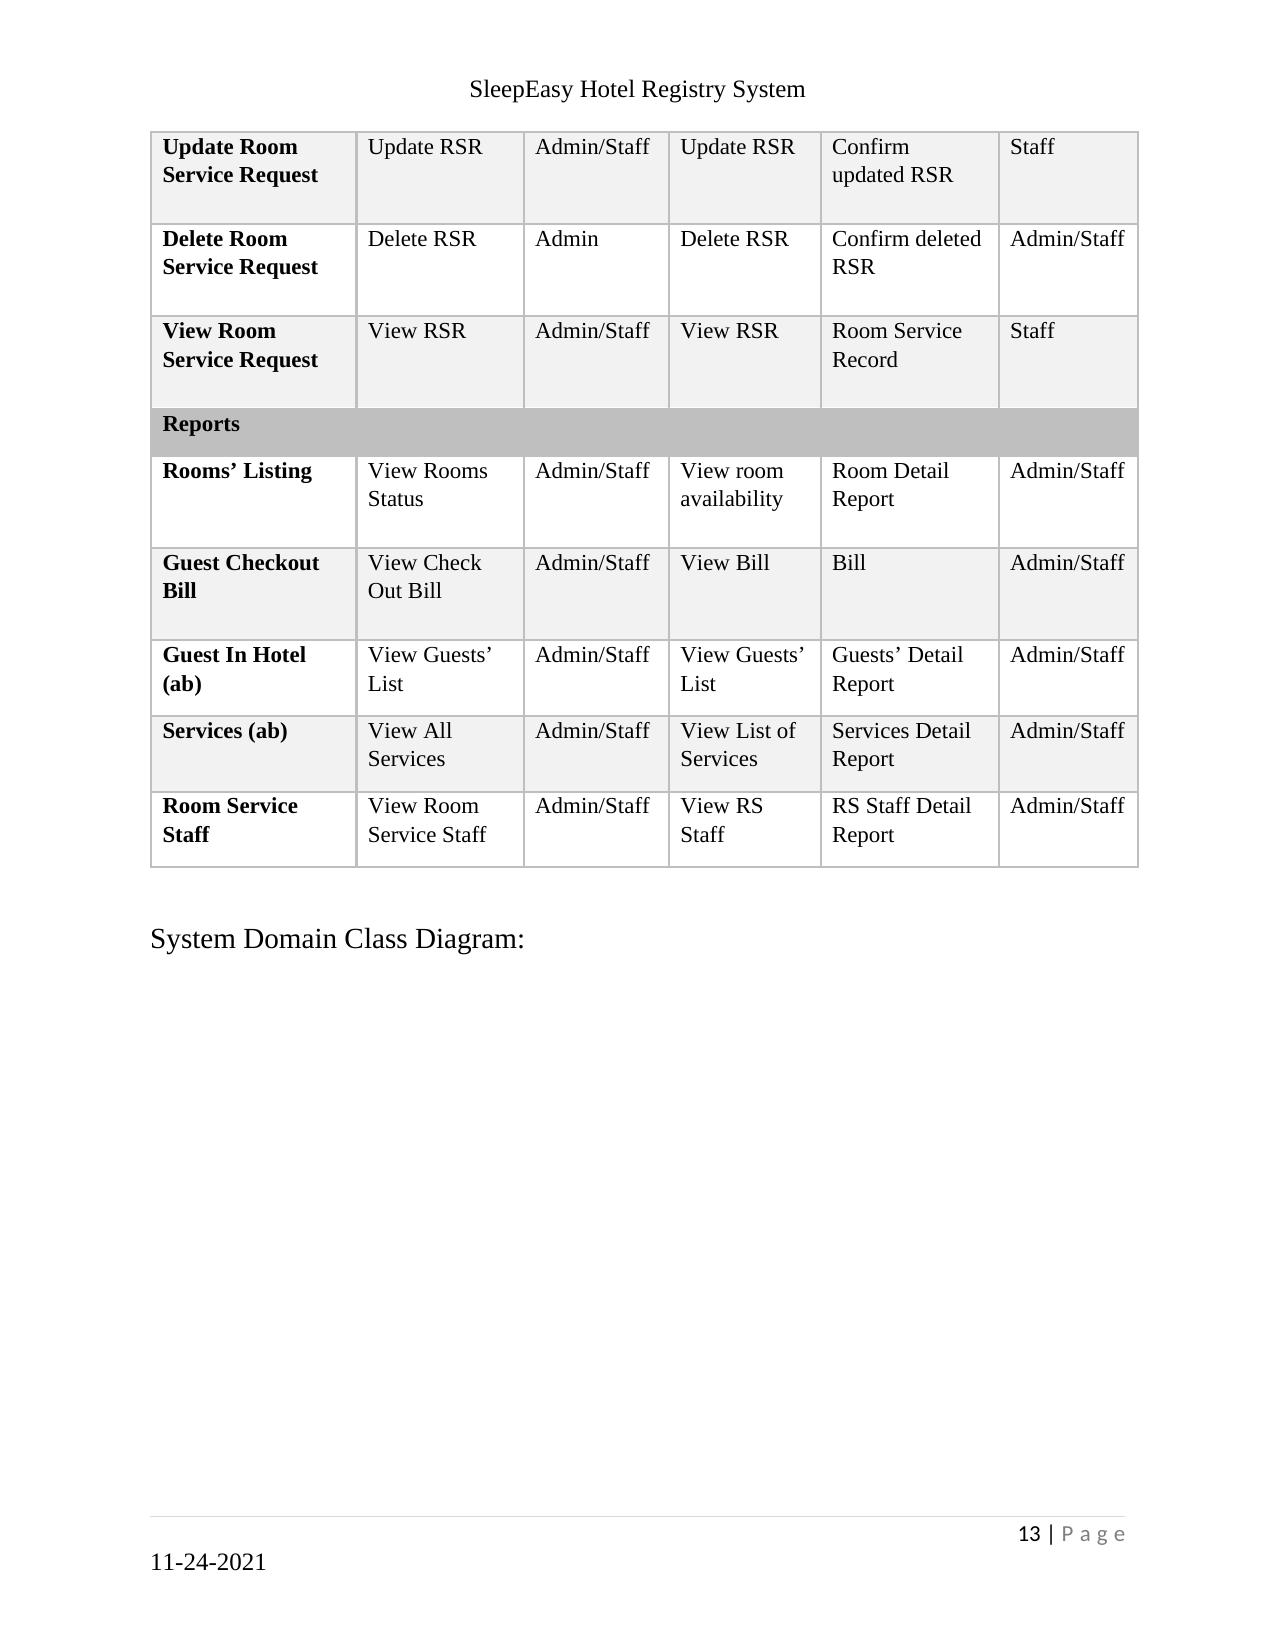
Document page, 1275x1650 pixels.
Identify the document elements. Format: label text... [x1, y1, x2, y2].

table_cell Update RSR [358, 133, 523, 223]
table_cell Admin/Staff [525, 133, 668, 223]
table_cell View Rooms Status [358, 457, 523, 547]
table_cell Guests’ Detail Report [822, 641, 998, 715]
table_cell Services (ab) [152, 717, 355, 791]
table_cell Delete Room Service Request [152, 225, 355, 315]
table_cell View Bill [670, 549, 820, 639]
table_cell Admin/Staff [1000, 793, 1137, 866]
table_cell Admin/Staff [525, 717, 668, 791]
table_cell Update RSR [670, 133, 820, 223]
table_cell View Check Out Bill [358, 549, 523, 639]
table_cell Services Detail Report [822, 717, 998, 791]
table_cell View Room Service Request [152, 317, 355, 407]
table_cell Admin/Staff [525, 641, 668, 715]
table_cell Staff [1000, 317, 1137, 407]
table_cell Rooms’ Listing [152, 457, 355, 547]
table_cell Admin/Staff [525, 317, 668, 407]
table_cell Admin/Staff [525, 457, 668, 547]
table_cell Room Detail Report [822, 457, 998, 547]
table_cell RS Staff Detail Report [822, 793, 998, 866]
table_cell Admin/Staff [1000, 641, 1137, 715]
table_cell Admin/Staff [525, 549, 668, 639]
table_cell Guest In Hotel (ab) [152, 641, 355, 715]
table_cell View Guests’ List [358, 641, 523, 715]
table_cell View Guests’ List [670, 641, 820, 715]
table_cell View RS Staff [670, 793, 820, 866]
table_cell Update Room Service Request [152, 133, 355, 223]
table_cell Confirm updated RSR [822, 133, 998, 223]
table_cell Room Service Staff [152, 793, 355, 866]
table_cell View RSR [358, 317, 523, 407]
table_cell Confirm deleted RSR [822, 225, 998, 315]
table_cell Admin/Staff [1000, 457, 1137, 547]
text System Domain Class Diagram: [150, 921, 1125, 954]
table_cell View Room Service Staff [358, 793, 523, 866]
table_cell View List of Services [670, 717, 820, 791]
table_cell Admin [525, 225, 668, 315]
table_cell Delete RSR [358, 225, 523, 315]
table_cell Reports [152, 410, 1137, 455]
table_cell Admin/Staff [1000, 717, 1137, 791]
table_cell Delete RSR [670, 225, 820, 315]
table_cell Admin/Staff [1000, 549, 1137, 639]
table_cell Room Service Record [822, 317, 998, 407]
table_cell Guest Checkout Bill [152, 549, 355, 639]
table_cell Bill [822, 549, 998, 639]
table_cell View All Services [358, 717, 523, 791]
table_cell View room availability [670, 457, 820, 547]
table_cell Admin/Staff [525, 793, 668, 866]
table_cell View RSR [670, 317, 820, 407]
table_cell Staff [1000, 133, 1137, 223]
table_cell Admin/Staff [1000, 225, 1137, 315]
